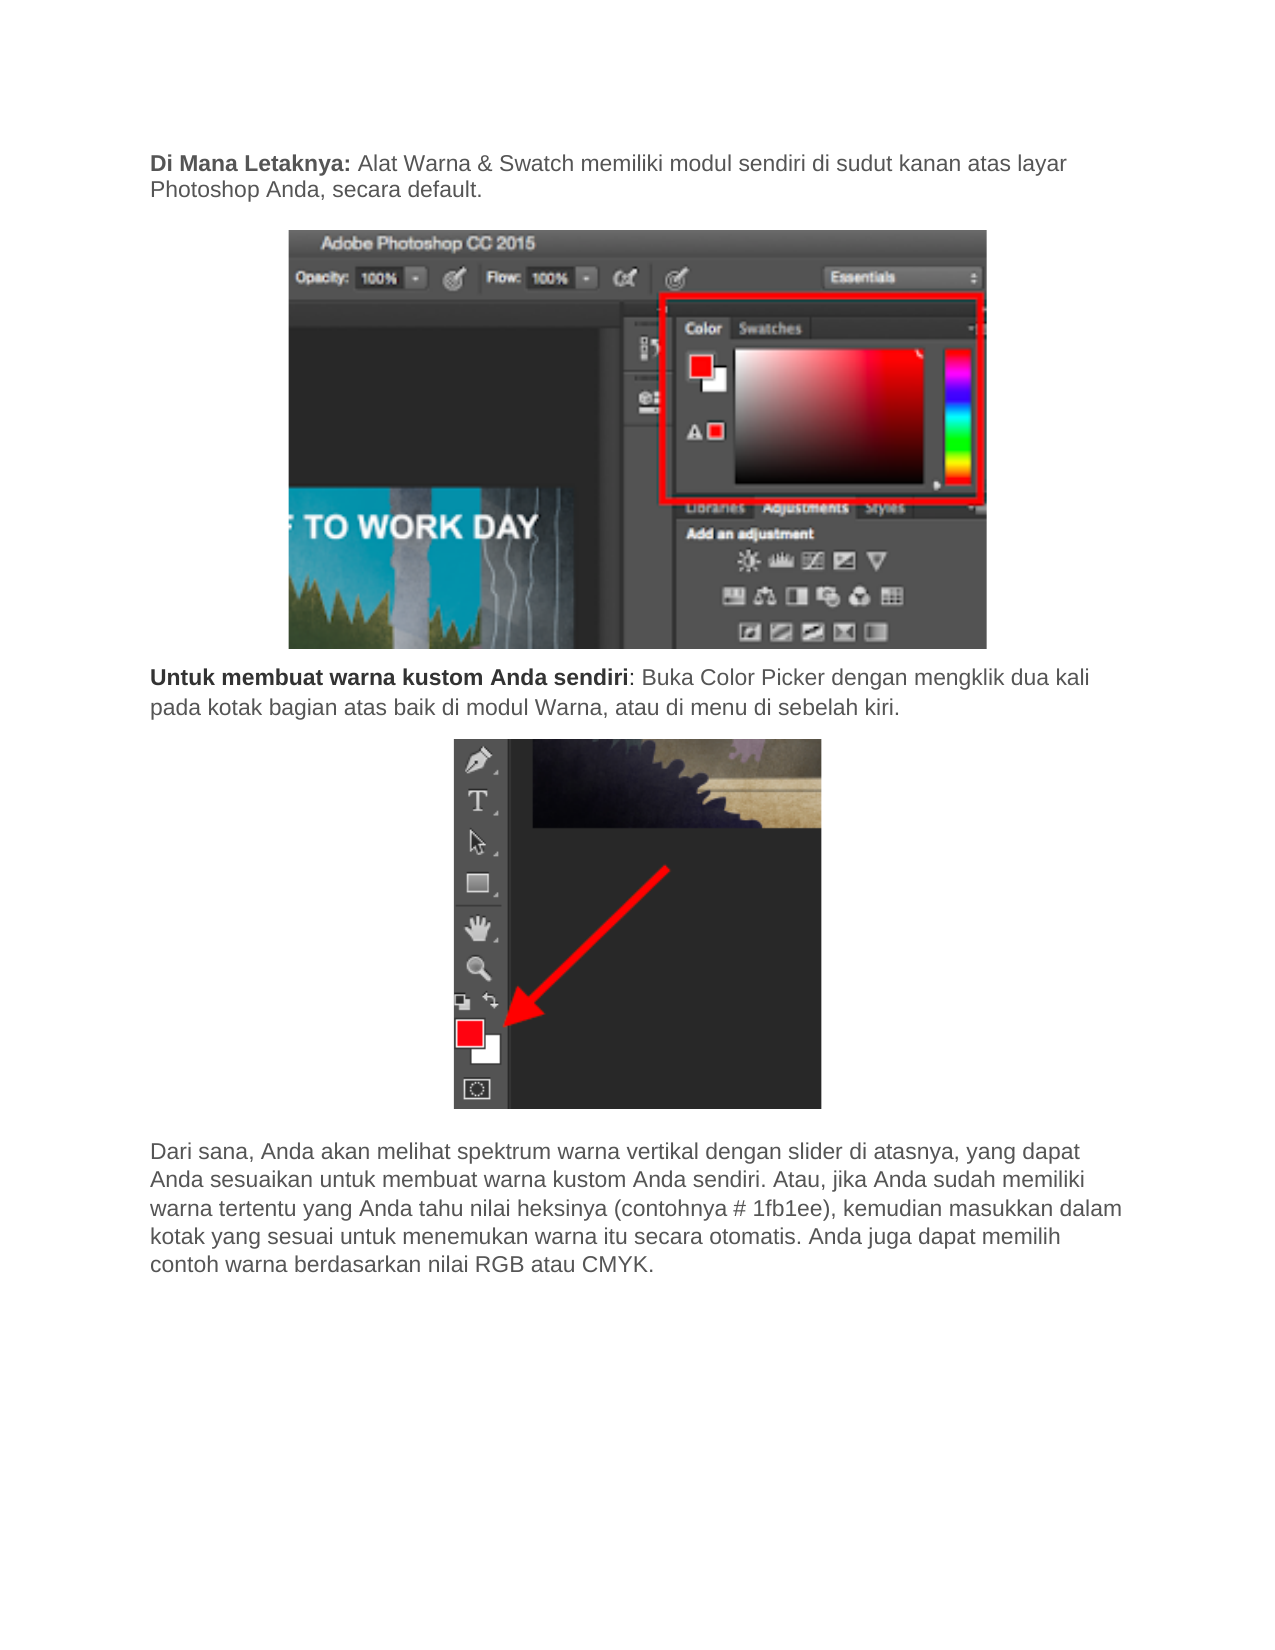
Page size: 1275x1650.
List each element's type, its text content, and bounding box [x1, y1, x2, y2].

picture [453, 739, 822, 1109]
text Dari sana, Anda akan melihat spektrum warna vertikal dengan slider di atasnya, yang dapat Anda sesuaikan untuk membuat warna kustom Anda sendiri. Atau, jika Anda sudah memiliki warna tertentu yang Anda tahu nilai heksinya (contohnya # 1fb1ee), kemudian masukkan dalam kotak yang sesuai untuk menemukan warna itu secara otomatis. Anda juga dapat memilih contoh warna berdasarkan nilai RGB atau CMYK. [150, 1138, 1125, 1278]
subtitle Untuk membuat warna kustom Anda sendiri: Buka Color Picker dengan mengklik dua kali pada kotak bagian atas baik di modul Warna, atau di menu di sebelah kiri. [150, 664, 1125, 720]
picture [288, 230, 987, 649]
text Di Mana Letaknya: Alat Warna & Swatch memiliki modul sendiri di sudut kanan atas layar Photoshop Anda, secara default. [150, 150, 1125, 231]
